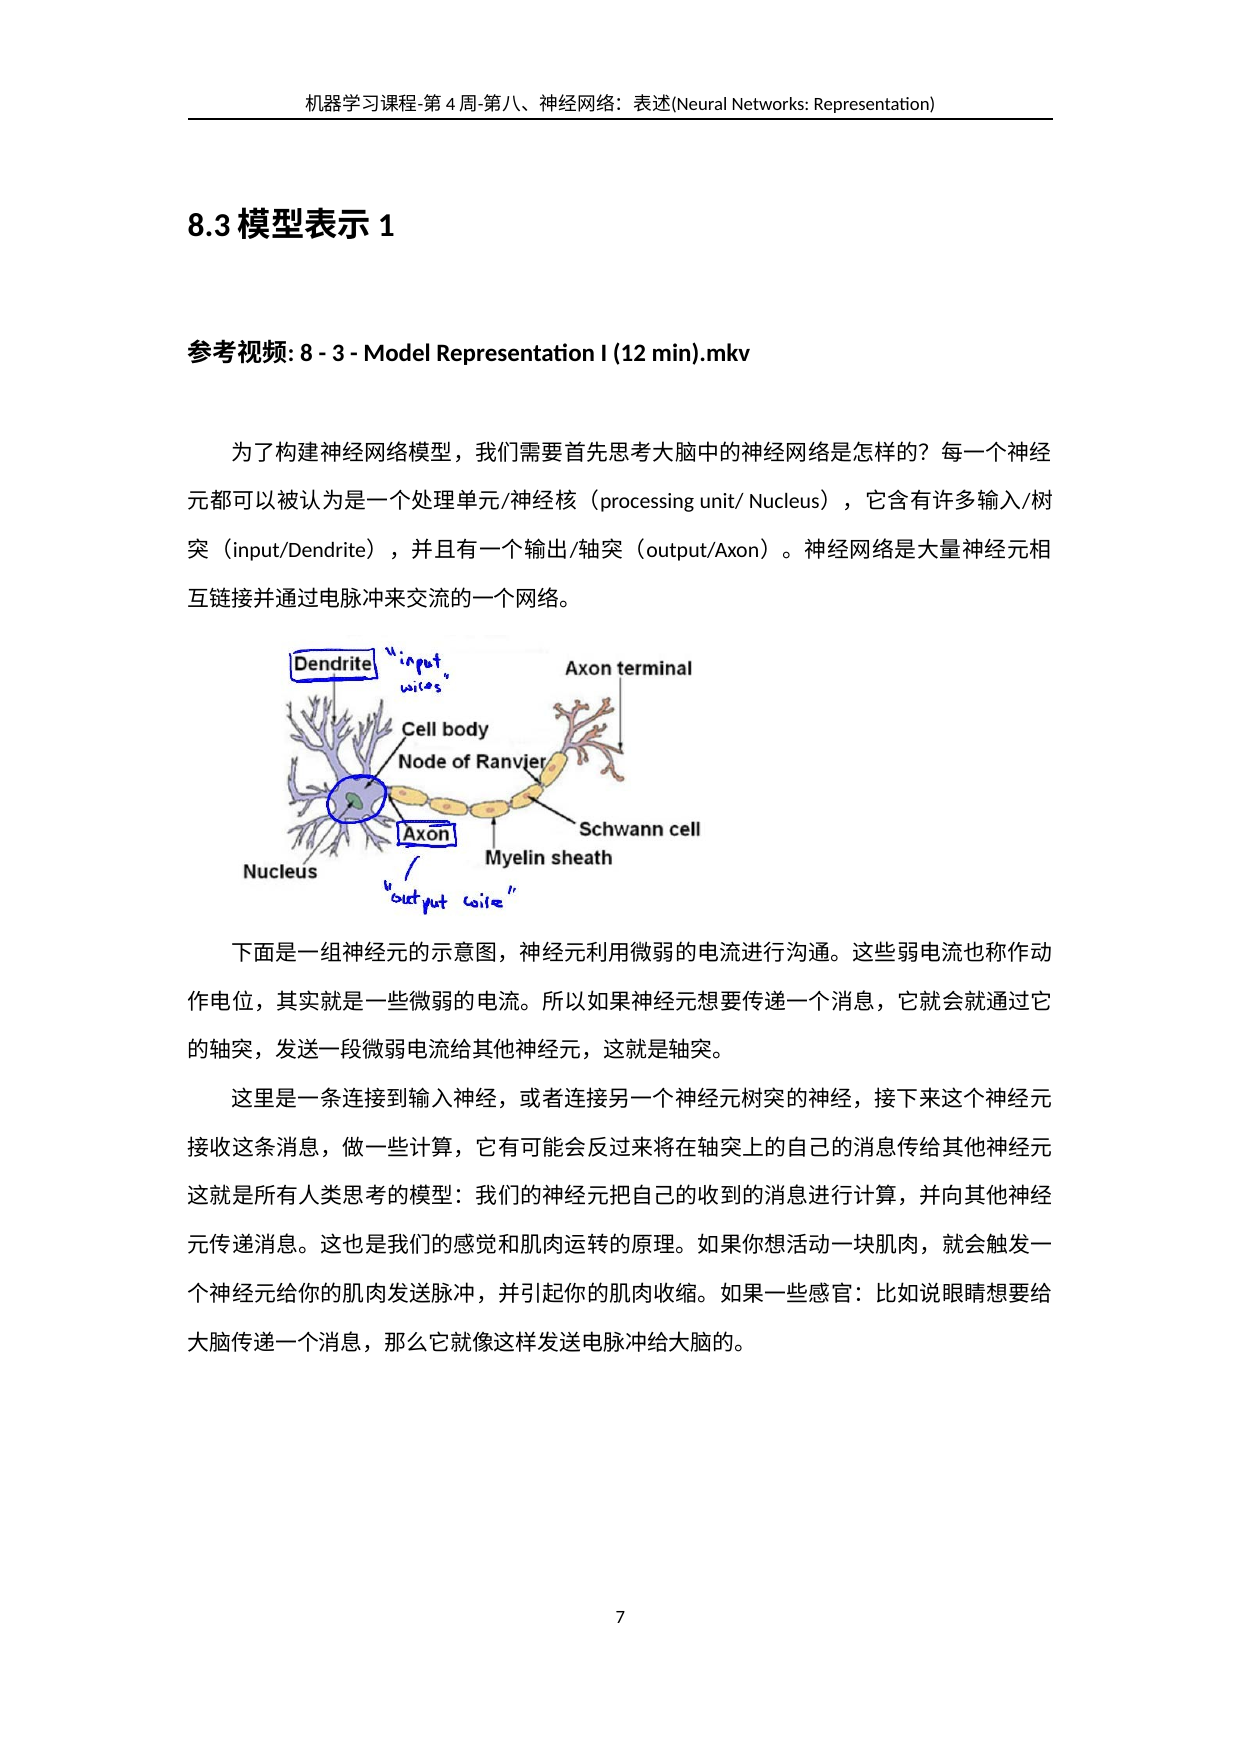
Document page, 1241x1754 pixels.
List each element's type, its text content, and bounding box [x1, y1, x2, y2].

picture [231, 628, 713, 918]
text 参考视频: 8 - 3 - Model Representation I (12 min).mkv [187, 318, 1053, 383]
text 这里是一条连接到输入神经，或者连接另一个神经元树突的神经，接下来这个神经元接收这条消息，做一些计算，它有可能会反过来将在轴突上的自己的消息传给其他神经元。这就是所有人类思考的模型：我们的神经元把自己的收到的消息进行计算，并向其他神经元传递消息。这也是我们的感觉和肌肉运转的原理。如果你想活动一块肌肉，就会触发一个神经元给你的肌肉发送脉冲，并引起你的肌肉收缩。如果一些感官：比如说眼睛想要给大脑传递一个消息，那么它就像这样发送电脉冲给大脑的。 [187, 1080, 1053, 1357]
text 为了构建神经网络模型，我们需要首先思考大脑中的神经网络是怎样的？每一个神经元都可以被认为是一个处理单元/神经核（processing unit/ Nucleus），它含有许多输入/树突（input/Dendrite），并且有一个输出/轴突（output/Axon）。神经网络是大量神经元相互链接并通过电脉冲来交流的一个网络。 [187, 434, 1053, 613]
text 下面是一组神经元的示意图，神经元利用微弱的电流进行沟通。这些弱电流也称作动作电位，其实就是一些微弱的电流。所以如果神经元想要传递一个消息，它就会就通过它的轴突，发送一段微弱电流给其他神经元，这就是轴突。 [187, 934, 1053, 1064]
text 8.3 模型表示1 [187, 189, 1053, 254]
